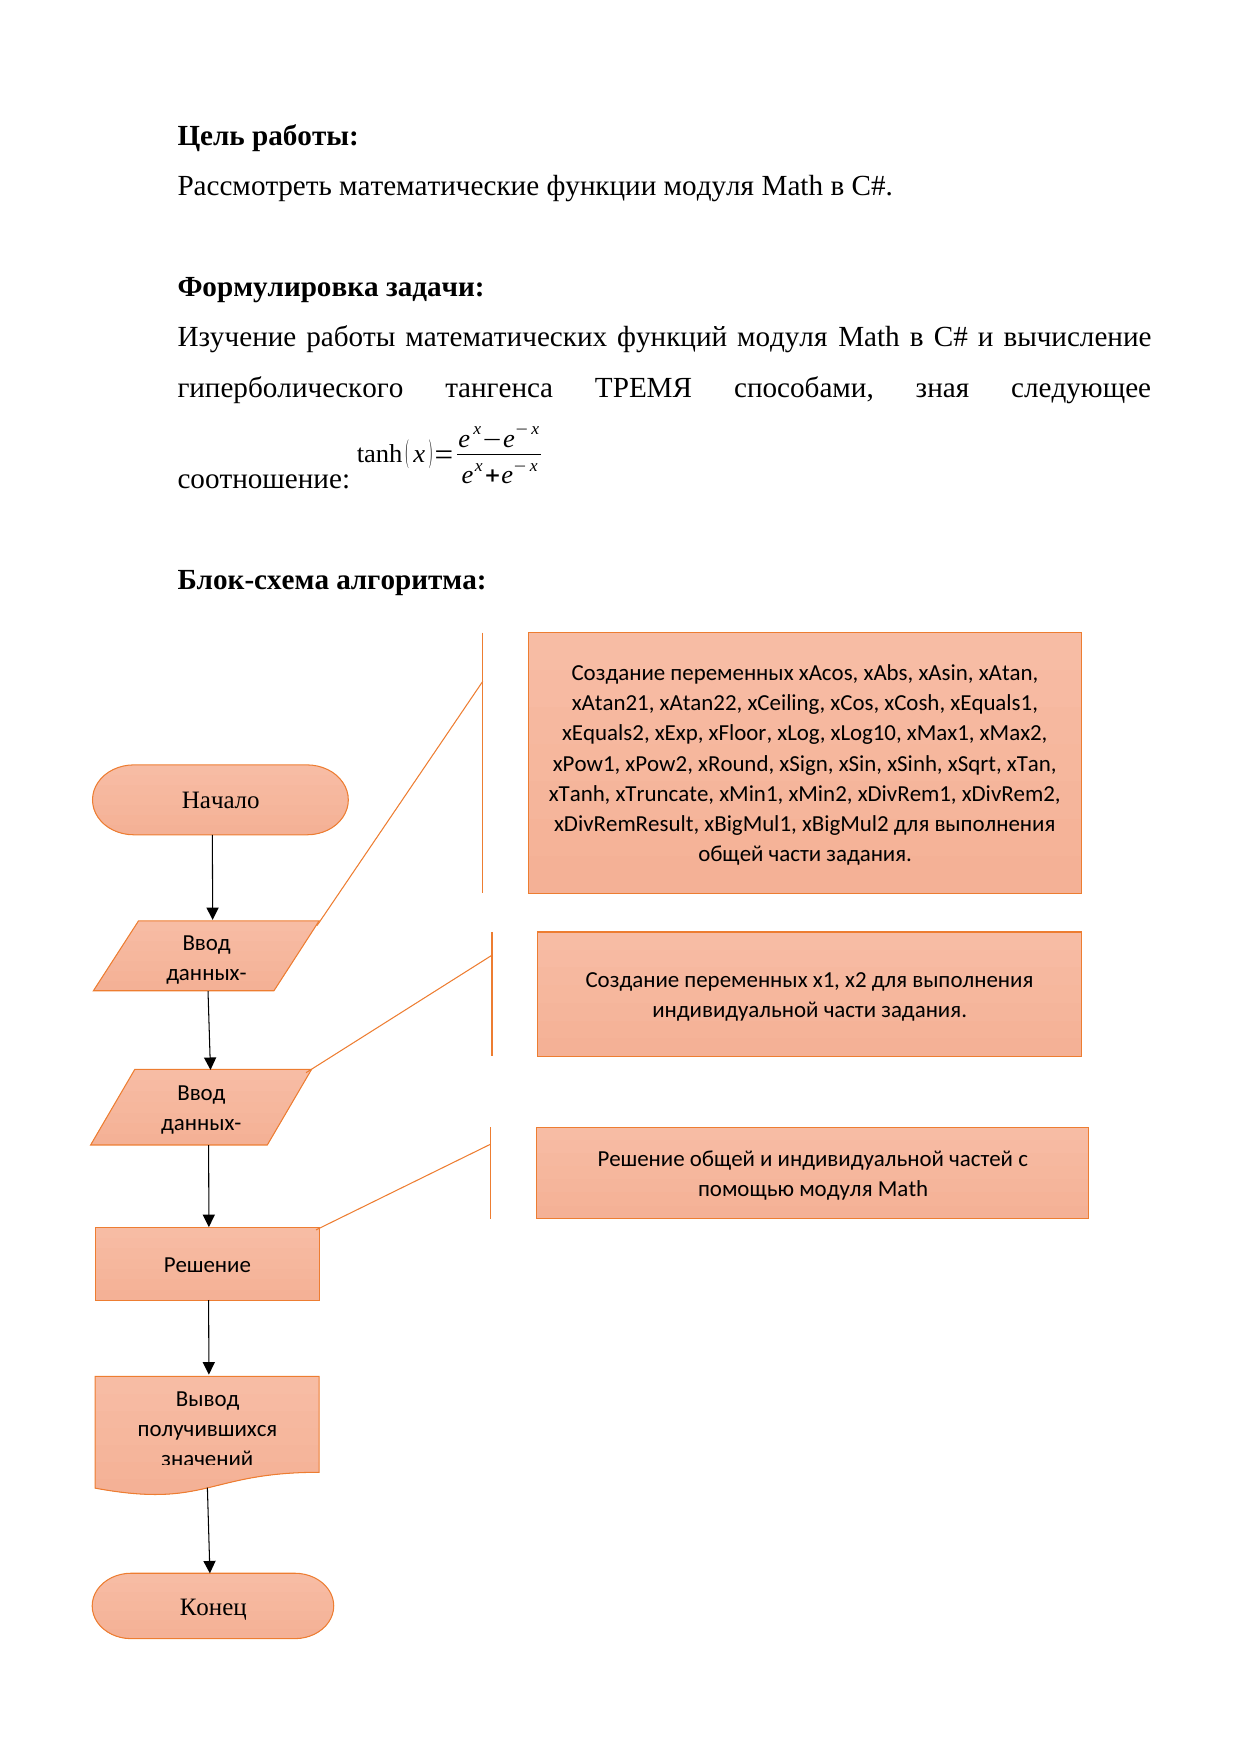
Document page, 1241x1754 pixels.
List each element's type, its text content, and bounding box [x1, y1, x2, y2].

text Рассмотреть математические функции модуля Math в C#. [177, 168, 1152, 202]
text Изучение работы математических функций модуля Math в C# и вычисление гиперболического тангенса ТРЕМЯ способами, зная следующее соотношение: [177, 319, 1152, 370]
text Цель работы: [177, 118, 1152, 152]
text Формулировка задачи: [177, 269, 1152, 303]
text Изучение работы математических функций модуля Math в C# и вычисление гиперболического тангенса ТРЕМЯ способами, зная следующее соотношение: [177, 403, 1152, 495]
text Блок-схема алгоритма: [177, 562, 1152, 596]
